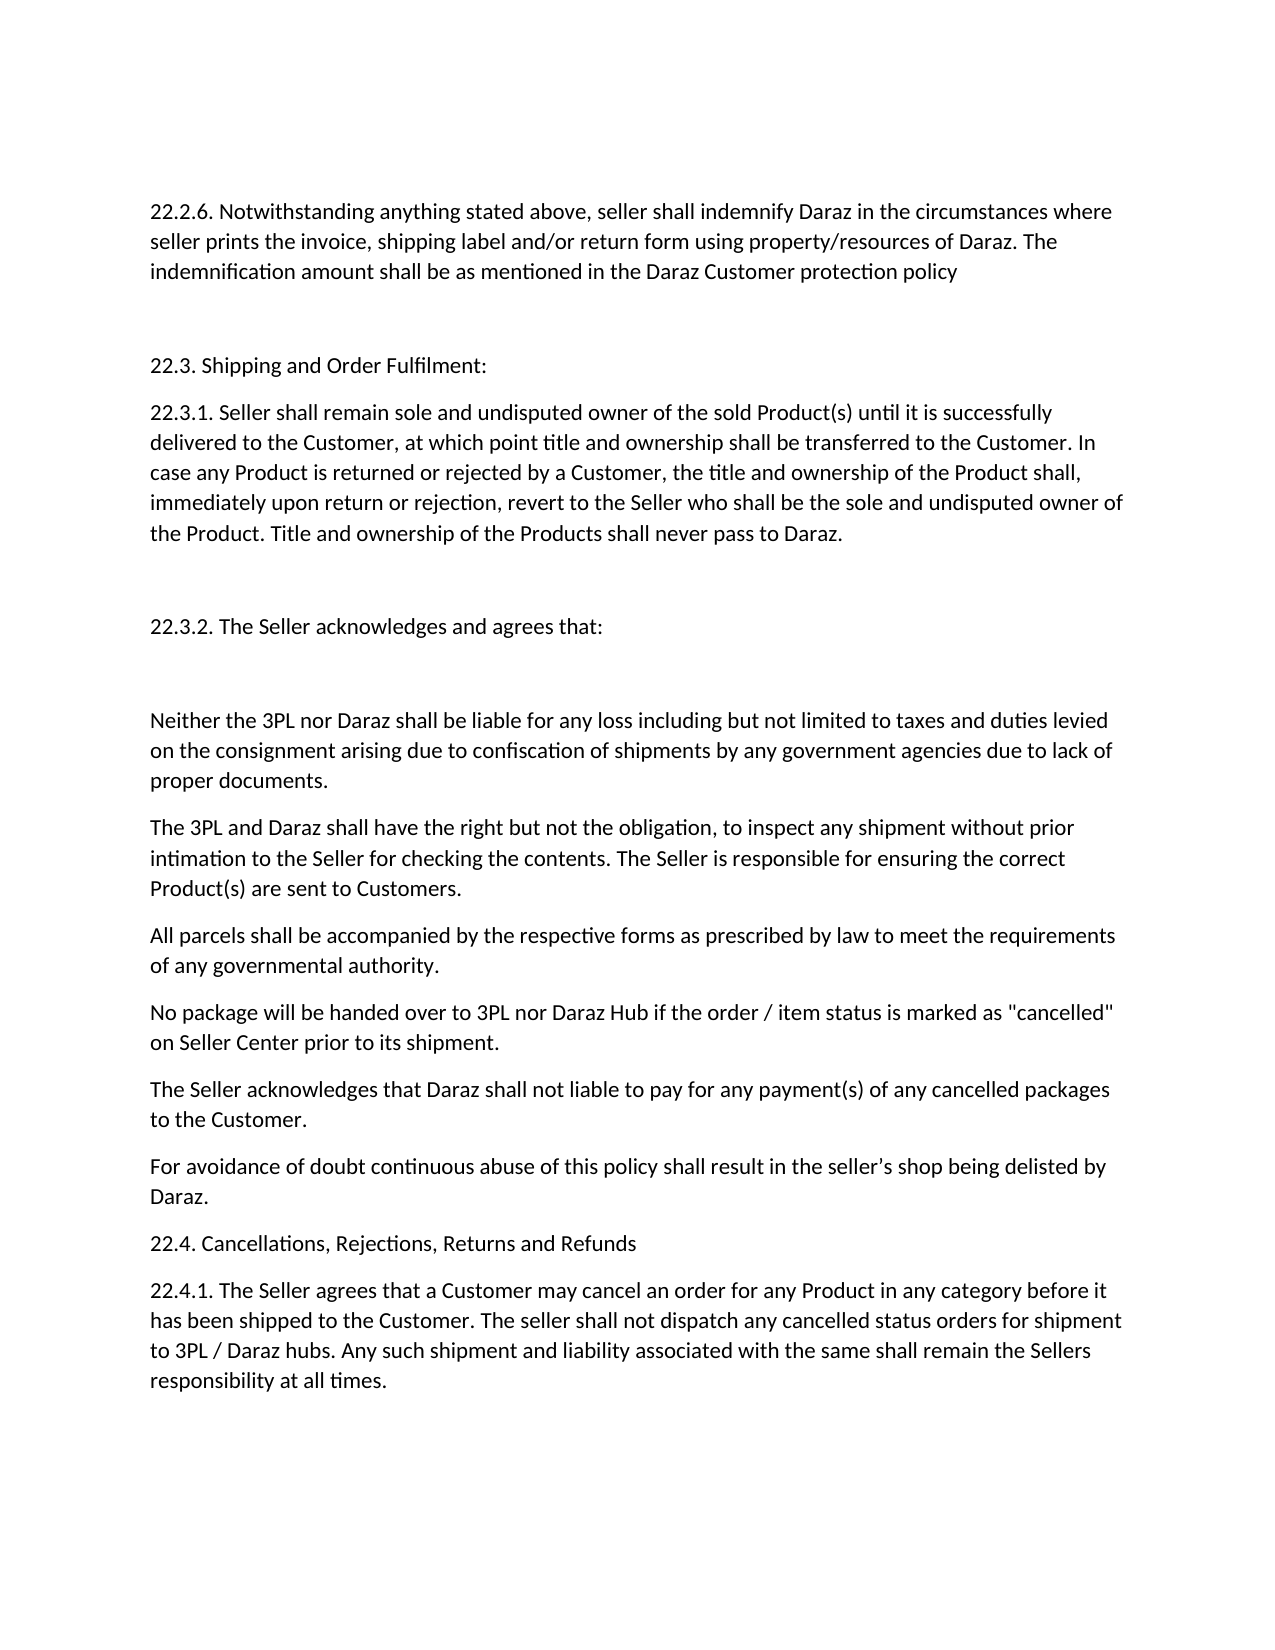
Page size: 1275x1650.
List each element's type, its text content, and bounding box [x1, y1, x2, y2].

text 22.4.1. The Seller agrees that a Customer may cancel an order for any Product in any category before it has been shipped to the Customer. The seller shall not dispatch any cancelled status orders for shipment to 3PL / Daraz hubs. Any such shipment and liability associated with the same shall remain the Sellers responsibility at all times. [150, 1276, 1125, 1395]
text 22.3. Shipping and Order Fulfilment: [150, 351, 1125, 379]
text 22.3.1. Seller shall remain sole and undisputed owner of the sold Product(s) until it is successfully delivered to the Customer, at which point title and ownership shall be transferred to the Customer. In case any Product is returned or rejected by a Customer, the title and ownership of the Product shall, immediately upon return or rejection, revert to the Seller who shall be the sole and undisputed owner of the Product. Title and ownership of the Products shall never pass to Daraz. [150, 398, 1125, 547]
text 22.4. Cancellations, Rejections, Returns and Refunds [150, 1229, 1125, 1257]
text Neither the 3PL nor Daraz shall be liable for any loss including but not limited to taxes and duties levied on the consignment arising due to confiscation of shipments by any government agencies due to lack of proper documents. [150, 706, 1125, 795]
text No package will be handed over to 3PL nor Daraz Hub if the order / item status is marked as "cancelled" on Seller Center prior to its shipment. [150, 998, 1125, 1056]
text The Seller acknowledges that Daraz shall not liable to pay for any payment(s) of any cancelled packages to the Customer. [150, 1075, 1125, 1133]
text All parcels shall be accompanied by the respective forms as prescribed by law to meet the requirements of any governmental authority. [150, 921, 1125, 979]
text 22.2.6. Notwithstanding anything stated above, seller shall indemnify Daraz in the circumstances where seller prints the invoice, shipping label and/or return form using property/resources of Daraz. The indemnification amount shall be as mentioned in the Daraz Customer protection policy [150, 197, 1125, 285]
text For avoidance of doubt continuous abuse of this policy shall result in the seller’s shop being delisted by Daraz. [150, 1152, 1125, 1210]
text The 3PL and Daraz shall have the right but not the obligation, to inspect any shipment without prior intimation to the Seller for checking the contents. The Seller is responsible for ensuring the correct Product(s) are sent to Customers. [150, 813, 1125, 902]
text 22.3.2. The Seller acknowledges and agrees that: [150, 612, 1125, 641]
